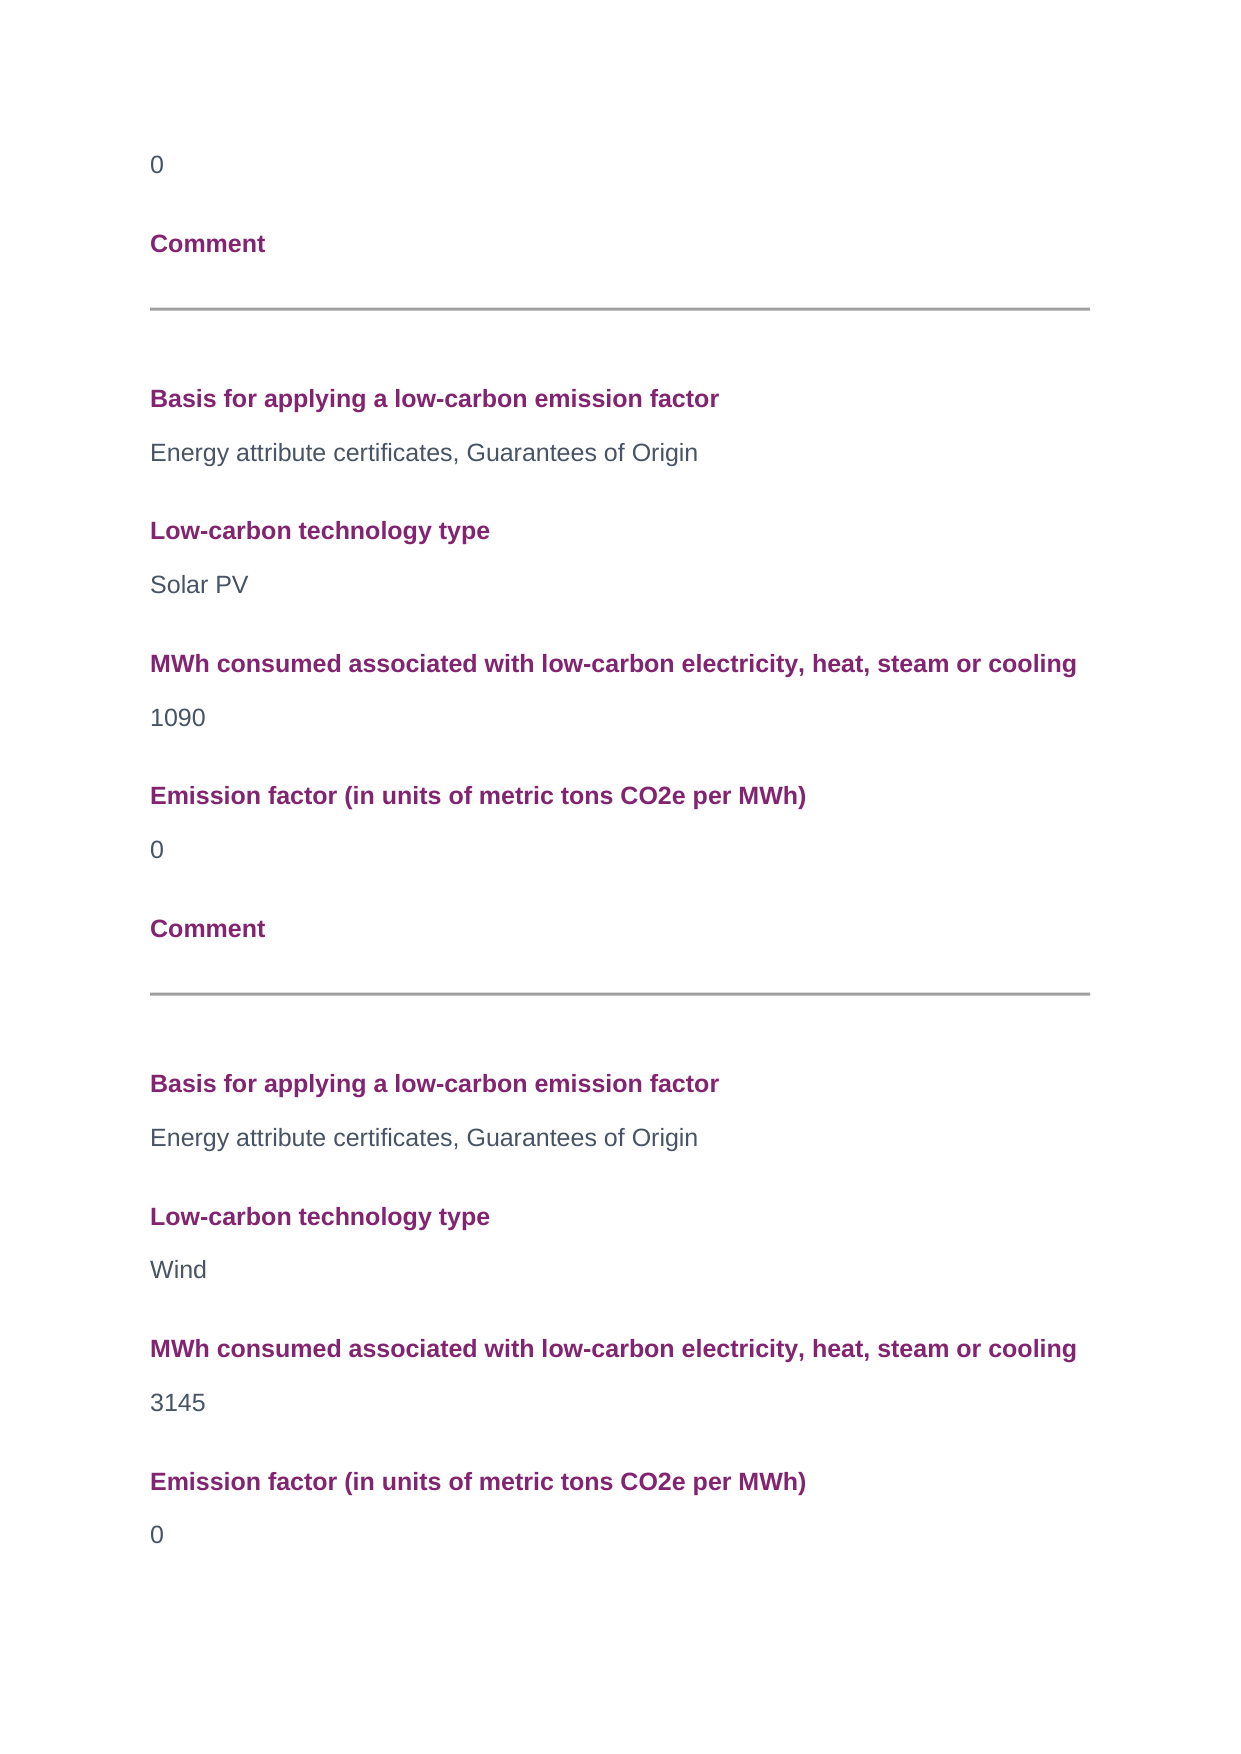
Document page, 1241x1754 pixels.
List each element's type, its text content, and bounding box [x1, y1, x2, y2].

text Wind [150, 1255, 1090, 1284]
text Energy attribute certificates, Guarantees of Origin [150, 1123, 1090, 1151]
text 0 [150, 1520, 1090, 1549]
subtitle MWh consumed associated with low-carbon electricity, heat, steam or cooling [150, 649, 1090, 678]
text 0 [150, 150, 1090, 179]
subtitle Emission factor (in units of metric tons CO2e per MWh) [150, 781, 1090, 810]
text 3145 [150, 1388, 1090, 1416]
subtitle Basis for applying a low-carbon emission factor [150, 1069, 1090, 1098]
subtitle Comment [150, 914, 1090, 943]
subtitle Emission factor (in units of metric tons CO2e per MWh) [150, 1466, 1090, 1495]
text 0 [150, 835, 1090, 864]
subtitle Low-carbon technology type [150, 1201, 1090, 1230]
text Solar PV [150, 570, 1090, 599]
subtitle Low-carbon technology type [150, 516, 1090, 545]
text 1090 [150, 703, 1090, 731]
subtitle Basis for applying a low-carbon emission factor [150, 384, 1090, 413]
subtitle MWh consumed associated with low-carbon electricity, heat, steam or cooling [150, 1334, 1090, 1363]
subtitle Comment [150, 229, 1090, 257]
text Energy attribute certificates, Guarantees of Origin [150, 438, 1090, 466]
